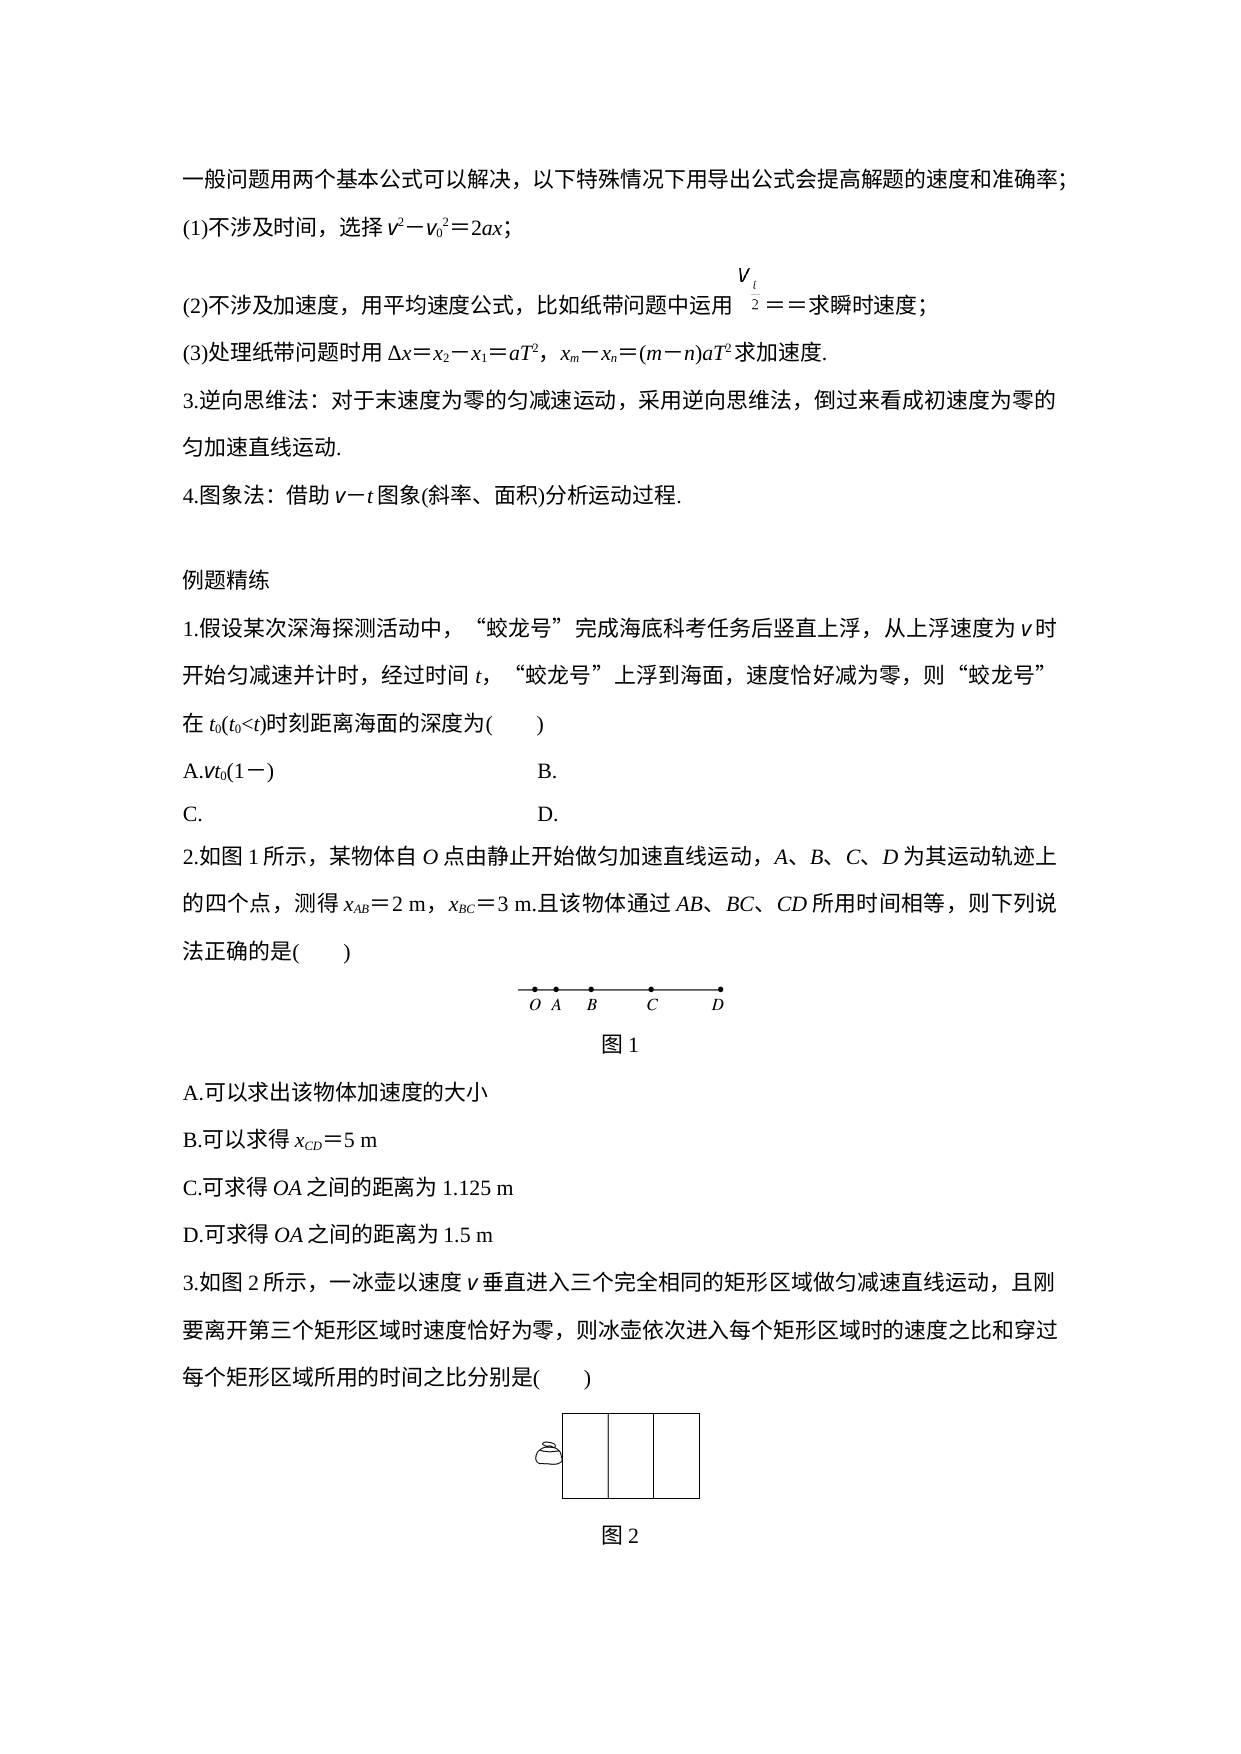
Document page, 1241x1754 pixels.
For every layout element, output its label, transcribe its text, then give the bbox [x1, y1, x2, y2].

text A.可以求出该物体加速度的大小 [183, 1075, 1058, 1107]
text (2)不涉及加速度，用平均速度公式，比如纸带问题中运用＝＝求瞬时速度； [183, 257, 1058, 319]
text 3.如图2所示，一冰壶以速度v垂直进入三个完全相同的矩形区域做匀减速直线运动，且刚要离开第三个矩形区域时速度恰好为零，则冰壶依次进入每个矩形区域时的速度之比和穿过每个矩形区域所用的时间之比分别是( ) [183, 1265, 1058, 1392]
text (3)处理纸带问题时用Δx＝x2－x1＝aT2，xm－xn＝(m－n)aT2求加速度. [183, 335, 1058, 367]
text B.可以求得xCD＝5 m [183, 1122, 1058, 1154]
text C.可求得OA之间的距离为1.125 m [183, 1170, 1058, 1202]
text C. D. [183, 801, 1058, 826]
text 1.假设某次深海探测活动中，“蛟龙号”完成海底科考任务后竖直上浮，从上浮速度为v时开始匀减速并计时，经过时间t，“蛟龙号”上浮到海面，速度恰好减为零，则“蛟龙号”在t0(t0<t)时刻距离海面的深度为( ) [183, 611, 1058, 737]
text 例题精练 [183, 563, 1058, 595]
text 3.逆向思维法：对于末速度为零的匀减速运动，采用逆向思维法，倒过来看成初速度为零的匀加速直线运动. [183, 383, 1058, 462]
picture [513, 981, 727, 1013]
text 4.图象法：借助v－t图象(斜率、面积)分析运动过程. [183, 478, 1058, 509]
text (1)不涉及时间，选择v2－v02＝2ax； [183, 209, 1058, 241]
text 图2 [183, 1518, 1058, 1550]
text 一般问题用两个基本公式可以解决，以下特殊情况下用导出公式会提高解题的速度和准确率； [183, 162, 1058, 194]
picture [531, 1407, 709, 1504]
text D.可求得OA之间的距离为1.5 m [183, 1217, 1058, 1249]
text 图1 [183, 1027, 1058, 1059]
text A.vt0(1－) B. [183, 753, 1058, 785]
text 2.如图1所示，某物体自O点由静止开始做匀加速直线运动，A、B、C、D为其运动轨迹上的四个点，测得xAB＝2 m，xBC＝3 m.且该物体通过AB、BC、CD所用时间相等，则下列说法正确的是( ) [183, 839, 1058, 965]
